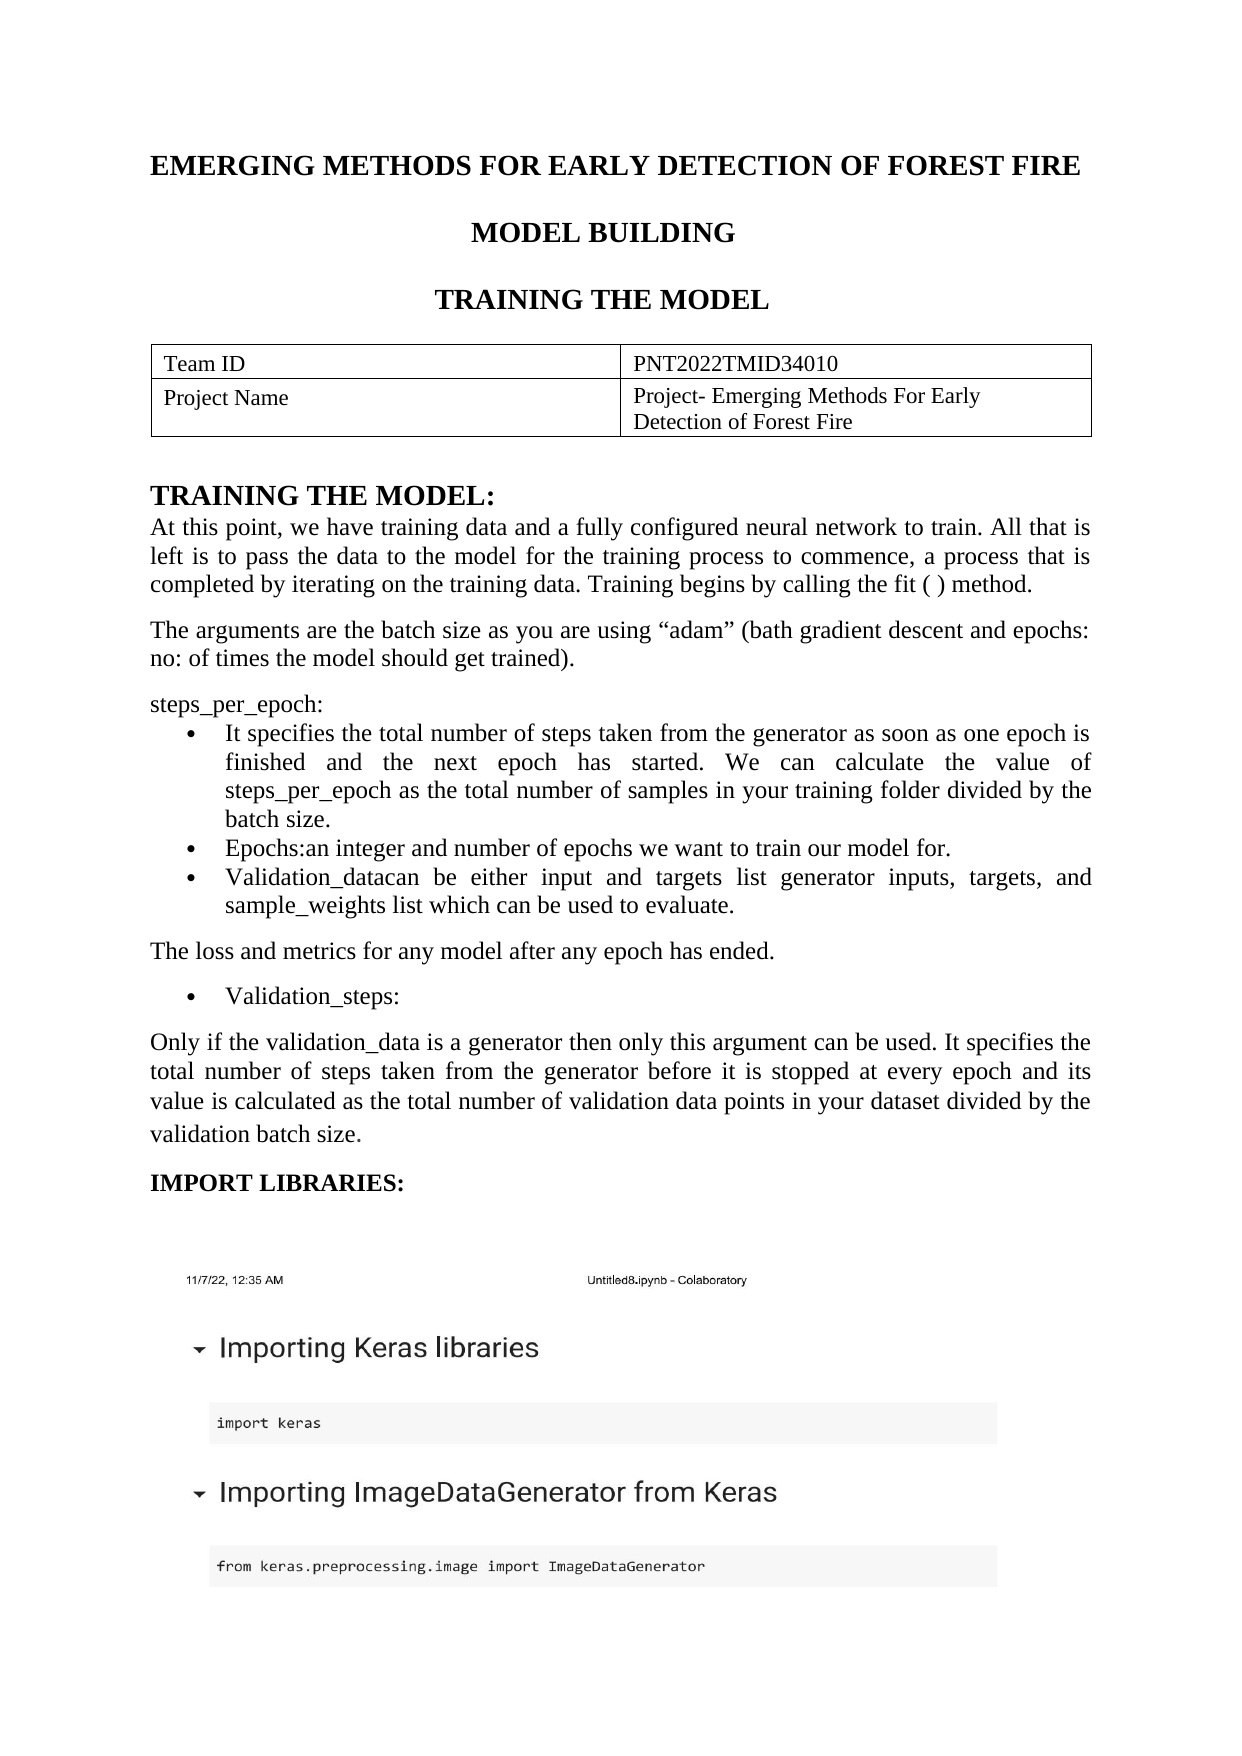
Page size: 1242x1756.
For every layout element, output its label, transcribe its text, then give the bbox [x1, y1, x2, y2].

list Validation_datacan be either input and targets list generator inputs, targets, and sample_weights list which can be used to evaluate. [187, 862, 1092, 919]
text MODEL BUILDING TRAINING THE MODEL [434, 188, 883, 323]
list It specifies the total number of steps taken from the generator as soon as one epoch is finished and the next epoch has started. We can calculate the value of steps_per_epoch as the total number of samples in your training folder divided by the batch size. [187, 718, 1092, 833]
table_cell Project- Emerging Methods For Early Detection of Forest Fire [621, 379, 1091, 436]
text Only if the validation_data is a generator then only this argument can be used. It specifies the total number of steps taken from the generator before it is stopped at every epoch and its value is calculated as the total number of validation data points in your dataset divided by the validation batch size. [150, 1027, 1093, 1150]
text The loss and metrics for any model after any epoch has ended. [150, 936, 1121, 965]
text IMPORT LIBRARIES: [150, 1168, 1121, 1196]
list Epochs:an integer and number of epochs we want to train our model for. [187, 833, 1121, 862]
table_header PNT2022TMID34010 [621, 345, 1091, 378]
picture [186, 1275, 998, 1587]
table_cell Project Name [152, 379, 620, 436]
subtitle TRAINING THE MODEL: [150, 478, 1121, 512]
list Validation_steps: [187, 981, 1121, 1010]
text steps_per_epoch: [150, 689, 1121, 718]
table_header Team ID [152, 345, 620, 378]
text At this point, we have training data and a fully configured neural network to train. All that is left is to pass the data to the model for the training process to commence, a process that is completed by iterating on the training data. Training begins by calling the fit ( ) method. [150, 512, 1091, 598]
text The arguments are the batch size as you are using “adam” (bath gradient descent and epochs: no: of times the model should get trained). [150, 615, 1091, 672]
subtitle EMERGING METHODS FOR EARLY DETECTION OF FOREST FIRE [150, 148, 1121, 182]
